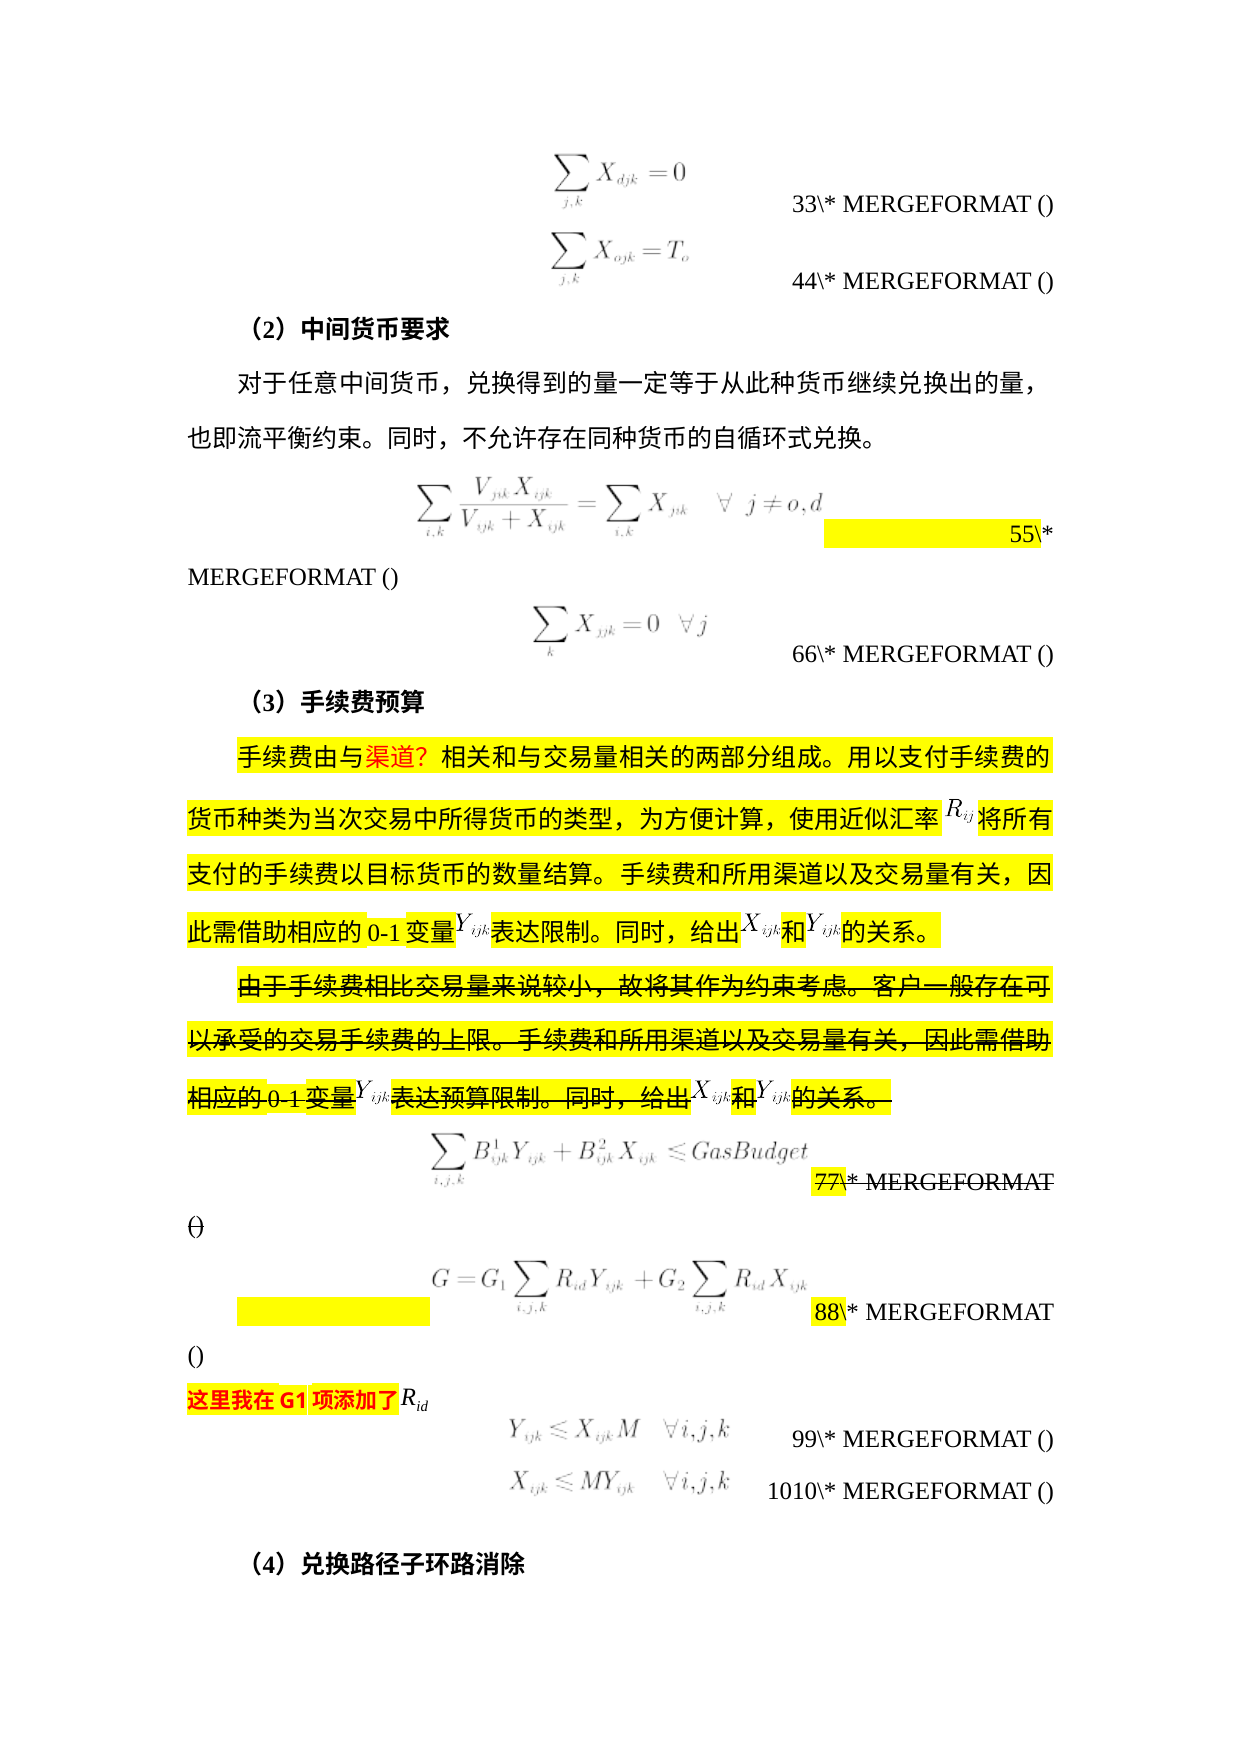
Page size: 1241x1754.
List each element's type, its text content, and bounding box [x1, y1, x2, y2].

text 手续费由与渠道？相关和与交易量相关的两部分组成。用以支付手续费的货币种类为当次交易中所得货币的类型，为方便计算，使用近似汇率将所有支付的手续费以目标货币的数量结算。手续费和所用渠道以及交易量有关，因此需借助相应的0-1变量表达限制。同时，给出和的关系。 [187, 891, 1053, 948]
text 由于手续费相比交易量来说较小，故将其作为约束考虑。客户一般存在可以承受的交易手续费的上限。手续费和所用渠道以及交易量有关，因此需借助相应的0-1变量表达预算限制。同时，给出和的关系。 [187, 966, 1053, 1021]
text 由于手续费相比交易量来说较小，故将其作为约束考虑。客户一般存在可以承受的交易手续费的上限。手续费和所用渠道以及交易量有关，因此需借助相应的0-1变量表达预算限制。同时，给出和的关系。 [187, 1057, 1053, 1115]
text （3）手续费预算 [187, 683, 1053, 719]
text 对于任意中间货币，兑换得到的量一定等于从此种货币继续兑换出的量，也即流平衡约束。同时，不允许存在同种货币的自循环式兑换。 [187, 364, 1053, 454]
text （2）中间货币要求 [187, 309, 1053, 346]
text （4）兑换路径子环路消除 [187, 1544, 1053, 1581]
text 这里我在G1项添加了 [399, 1383, 1053, 1415]
text 手续费由与渠道？相关和与交易量相关的两部分组成。用以支付手续费的货币种类为当次交易中所得货币的类型，为方便计算，使用近似汇率将所有支付的手续费以目标货币的数量结算。手续费和所用渠道以及交易量有关，因此需借助相应的0-1变量表达限制。同时，给出和的关系。 [187, 737, 1053, 854]
